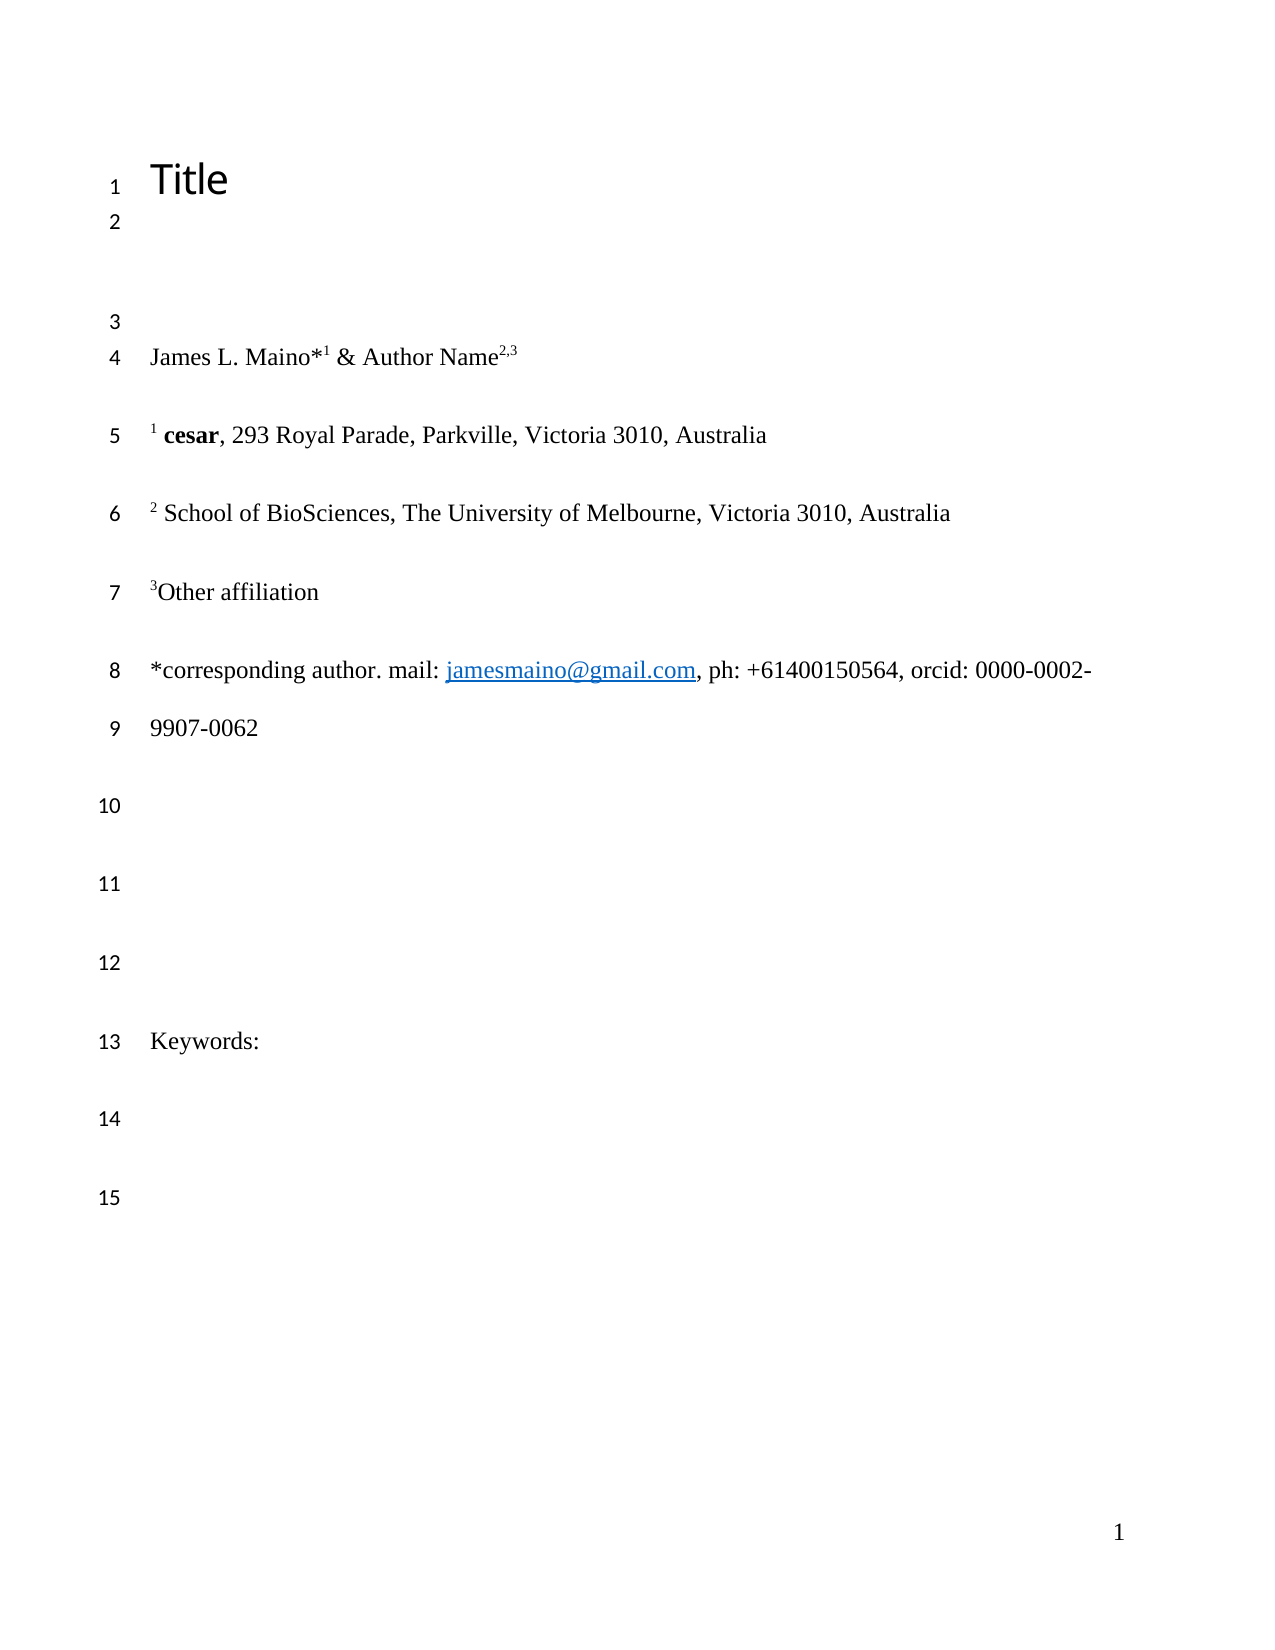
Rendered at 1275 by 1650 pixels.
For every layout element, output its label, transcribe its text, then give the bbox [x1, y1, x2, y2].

text Keywords: [150, 1026, 1125, 1055]
text James L. Maino*1 & Author Name2,3 [150, 342, 1125, 371]
text 2 School of BioSciences, The University of Melbourne, Victoria 3010, Australia [150, 498, 1125, 527]
text 1 cesar, 293 Royal Parade, Parkville, Victoria 3010, Australia [150, 420, 1125, 449]
text 3Other affiliation [150, 577, 1125, 606]
title Title [150, 150, 1125, 207]
text *corresponding author. mail: jamesmaino@gmail.com, ph: +61400150564, orcid: 0000-0002-9907-0062 [150, 655, 1125, 741]
